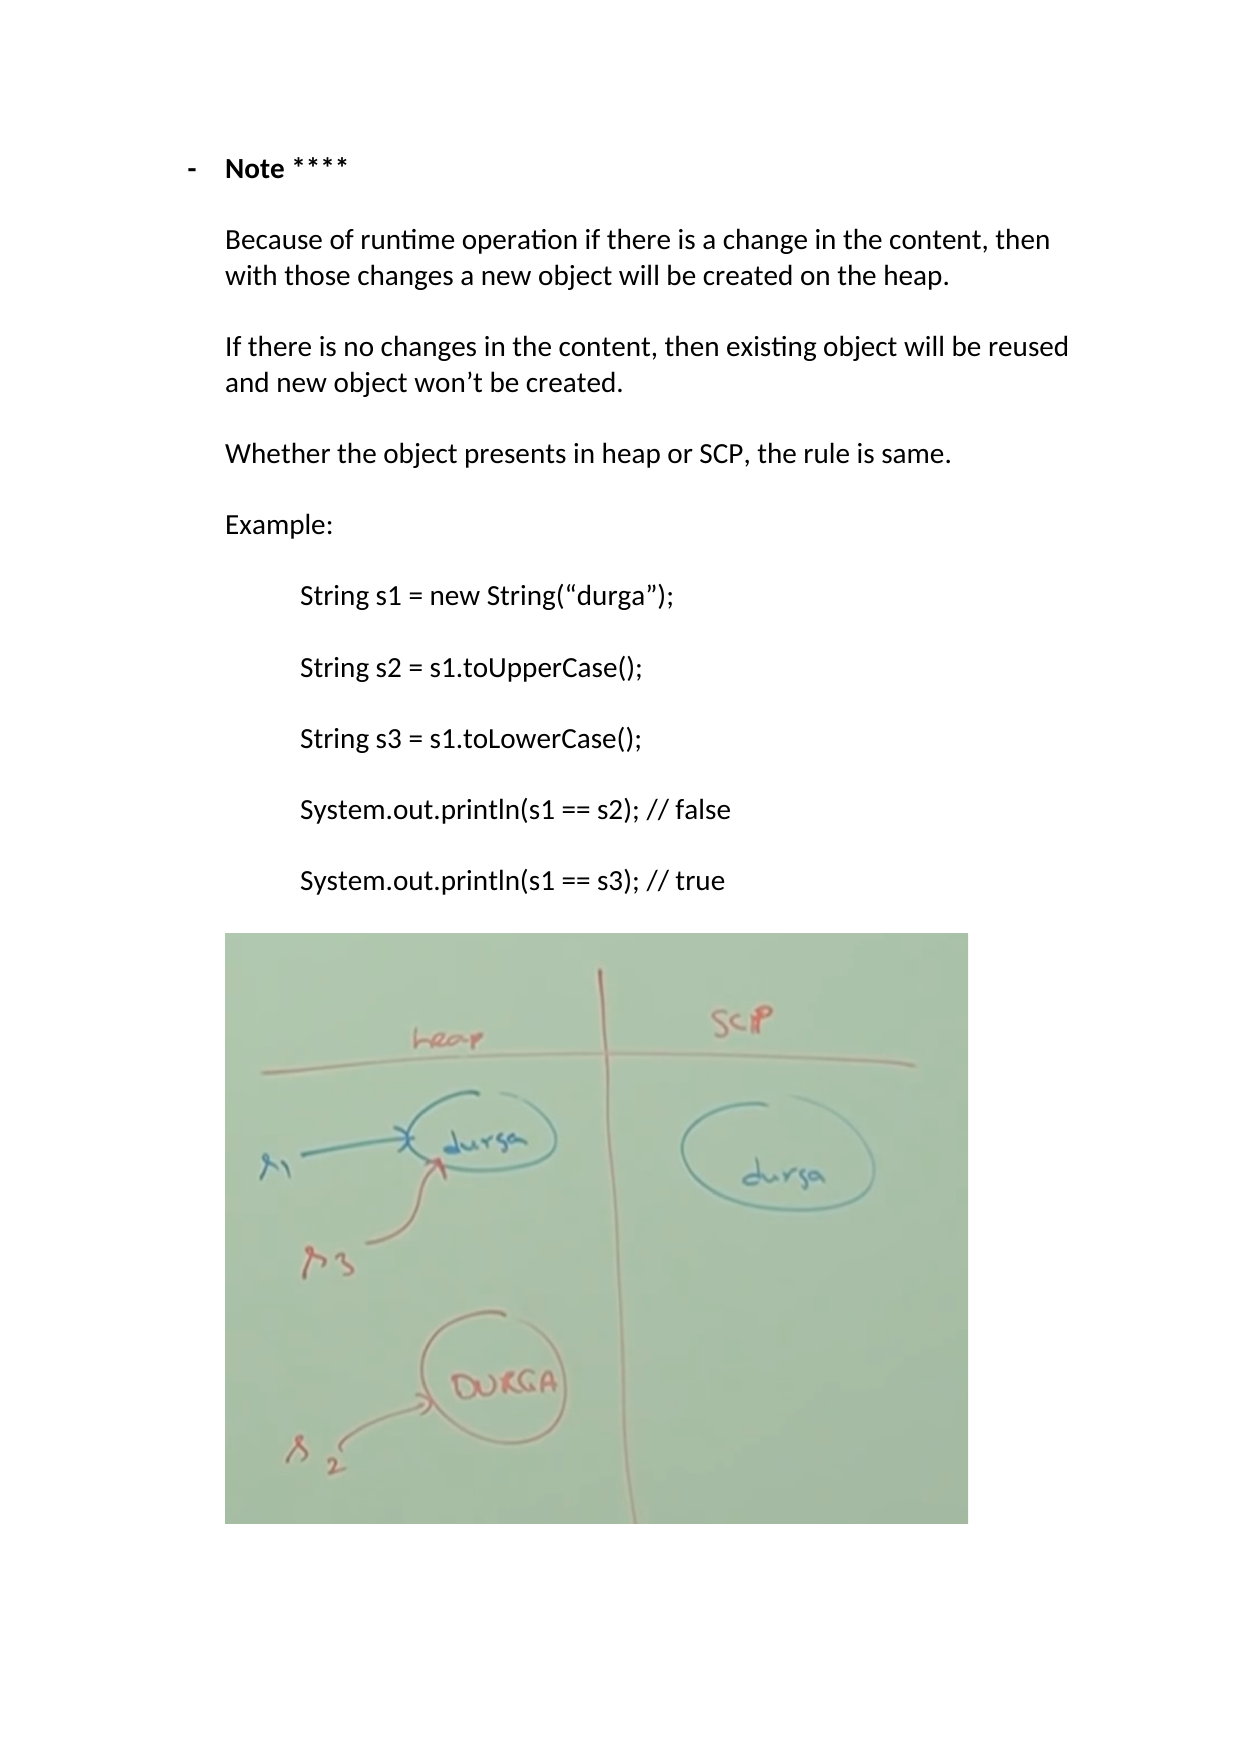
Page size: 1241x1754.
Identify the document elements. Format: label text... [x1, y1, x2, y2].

list System.out.println(s1 == s3); // true [225, 862, 1090, 898]
list String s3 = s1.toLowerCase(); [225, 720, 1090, 756]
list Whether the object presents in heap or SCP, the rule is same. [225, 435, 1090, 471]
list String s1 = new String(“durga”); [225, 577, 1090, 613]
picture [225, 933, 969, 1524]
list Because of runtime operation if there is a change in the content, then with those changes a new object will be created on the heap. [225, 221, 1090, 292]
list Note **** [187, 150, 1090, 186]
list Example: [225, 506, 1090, 542]
list If there is no changes in the content, then existing object will be reused and new object won’t be created. [225, 328, 1090, 399]
list System.out.println(s1 == s2); // false [225, 791, 1090, 827]
list String s2 = s1.toUpperCase(); [225, 649, 1090, 684]
